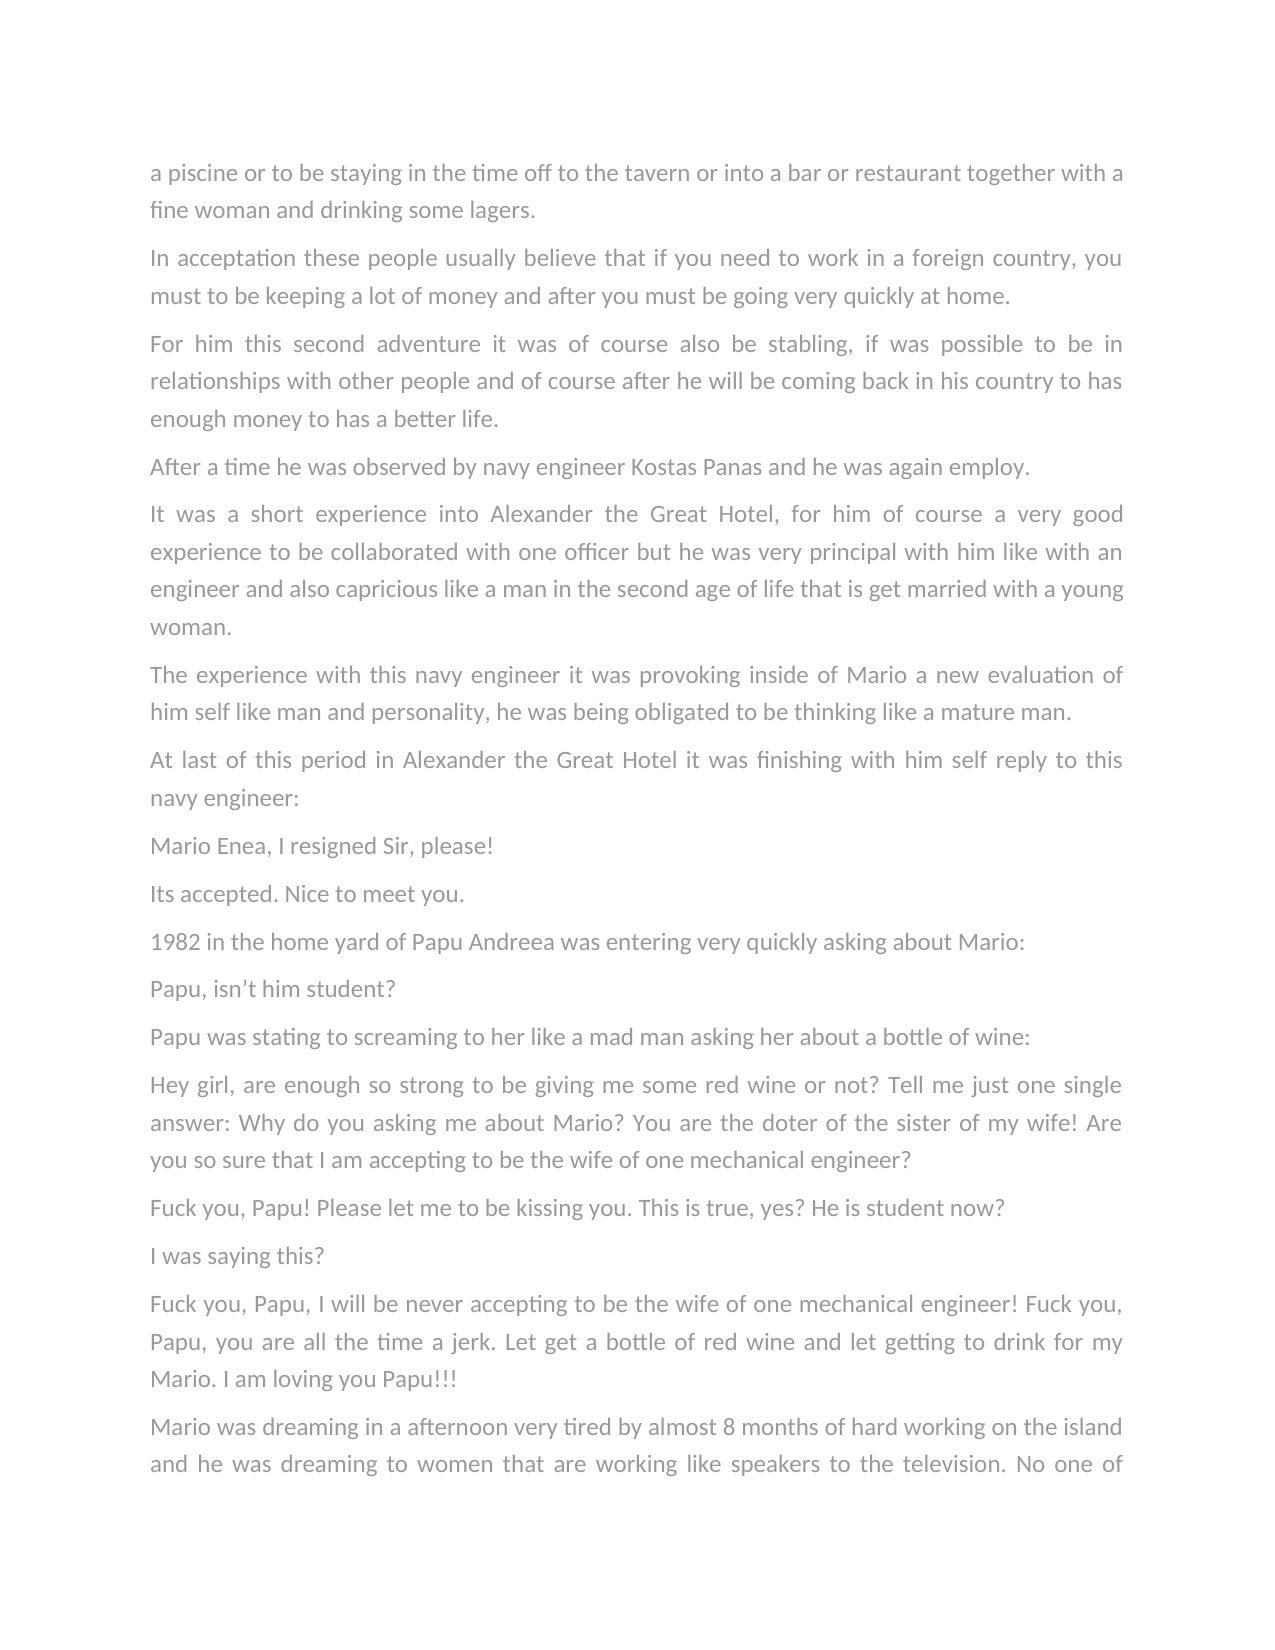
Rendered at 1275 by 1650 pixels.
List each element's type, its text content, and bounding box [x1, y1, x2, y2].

text Papu was stating to screaming to her like a mad man asking her about a bottle of wine: [150, 1014, 1125, 1052]
text Mario Enea, I resigned Sir, please! [150, 823, 1125, 860]
text 1982 in the home yard of Papu Andreea was entering very quickly asking about Mario: [150, 919, 1125, 956]
text I was saying this? [150, 1233, 1125, 1271]
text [150, 150, 1125, 225]
text Papu, isn’t him student? [150, 967, 1125, 1004]
text Fuck you, Papu! Please let me to be kissing you. This is true, yes? He is student now? [150, 1185, 1125, 1223]
text For him this second adventure it was of course also be stabling, if was possible to be in relationships with other people and of course after he will be coming back in his country to has enough money to has a better life. [150, 321, 1125, 433]
text In acceptation these people usually believe that if you need to work in a foreign country, you must to be keeping a lot of money and after you must be going very quickly at home. [150, 235, 1125, 310]
text At last of this period in Alexander the Great Hotel it was finishing with him self reply to this navy engineer: [150, 737, 1125, 812]
text After a time he was observed by navy engineer Kostas Panas and he was again employ. [150, 444, 1125, 481]
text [150, 1404, 1125, 1479]
text Fuck you, Papu, I will be never accepting to be the wife of one mechanical engineer! Fuck you, Papu, you are all the time a jerk. Let get a bottle of red wine and let getting to drink for my Mario. I am loving you Papu!!! [150, 1281, 1125, 1394]
text Hey girl, are enough so strong to be giving me some red wine or not? Tell me just one single answer: Why do you asking me about Mario? You are the doter of the sister of my wife! Are you so sure that I am accepting to be the wife of one mechanical engineer? [150, 1062, 1125, 1175]
text It was a short experience into Alexander the Great Hotel, for him of course a very good experience to be collaborated with one officer but he was very principal with him like with an engineer and also capricious like a man in the second age of life that is get married with a young woman. [150, 492, 1125, 642]
text Its accepted. Nice to meet you. [150, 871, 1125, 908]
text The experience with this navy engineer it was provoking inside of Mario a new evaluation of him self like man and personality, he was being obligated to be thinking like a mature man. [150, 652, 1125, 727]
